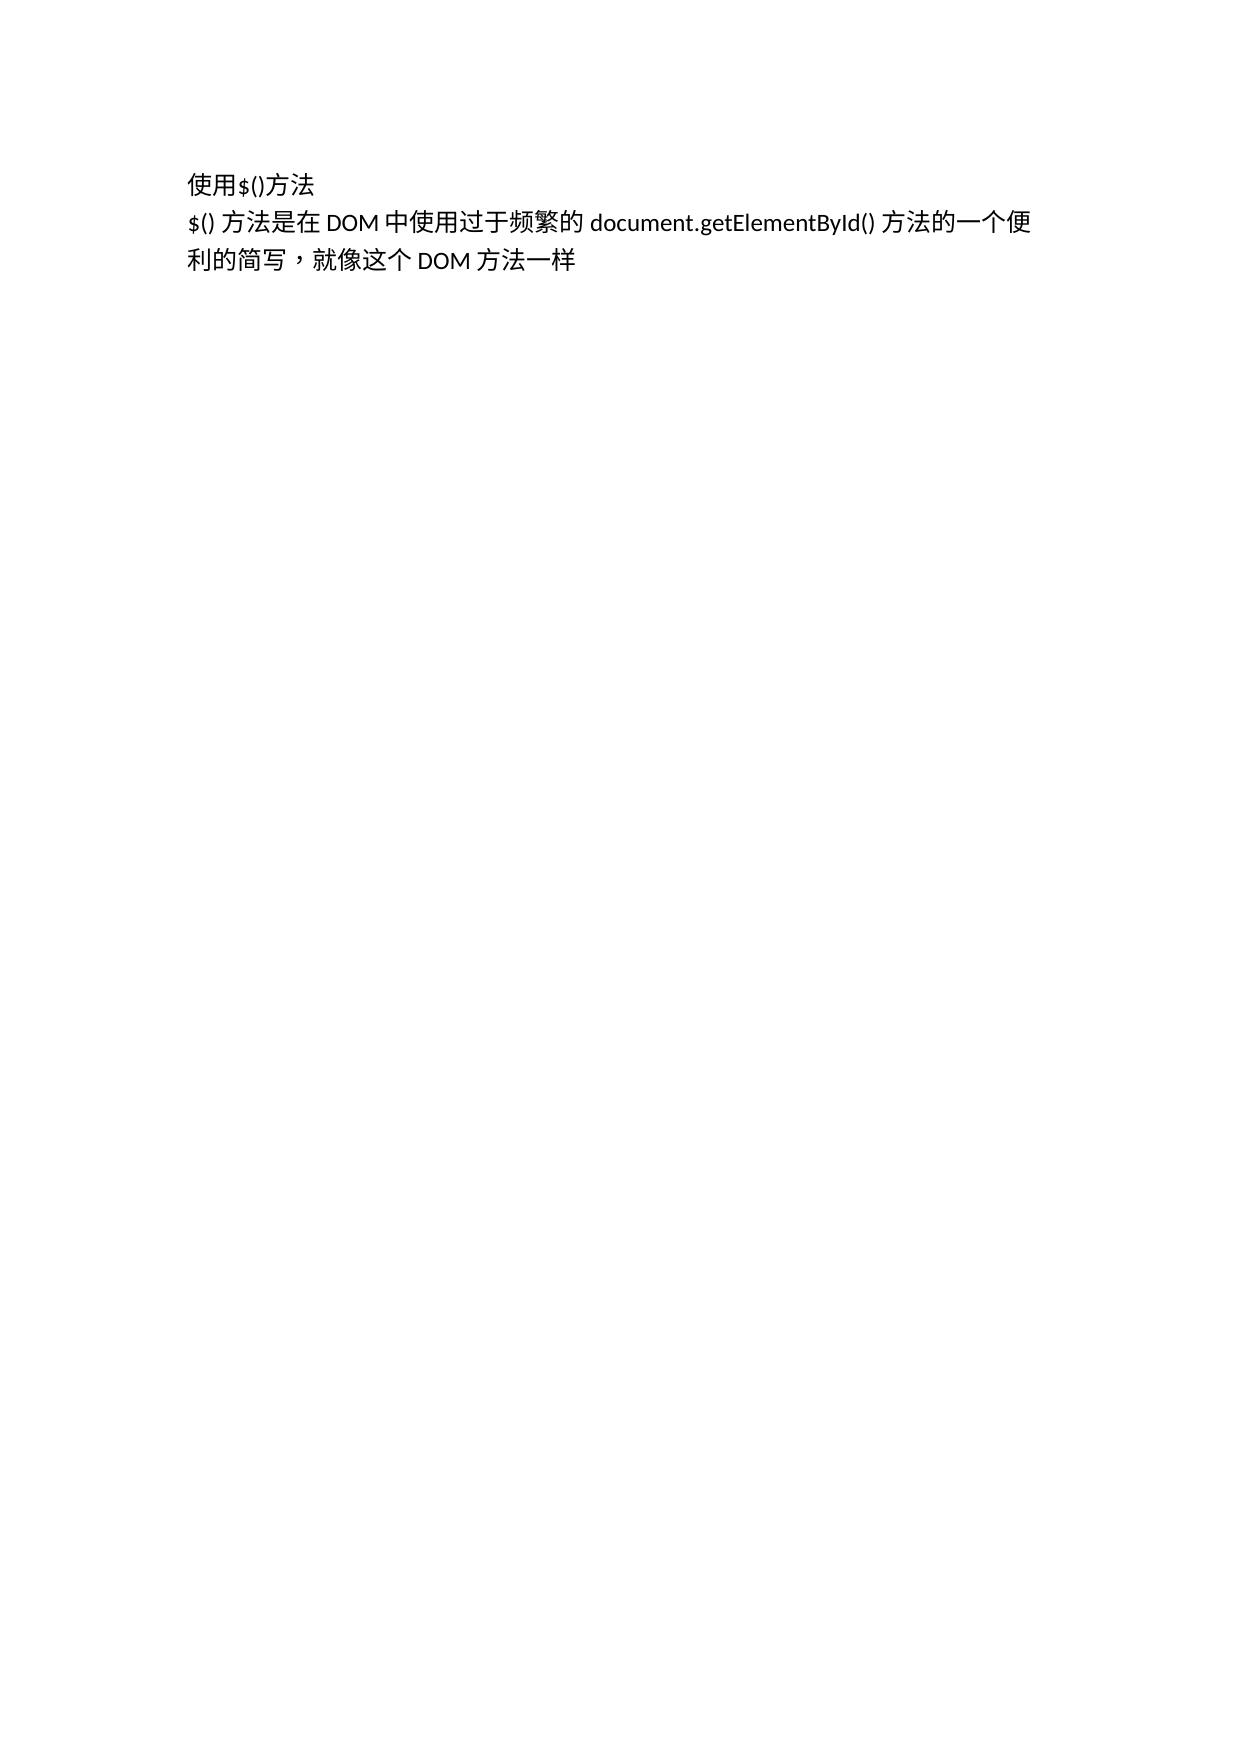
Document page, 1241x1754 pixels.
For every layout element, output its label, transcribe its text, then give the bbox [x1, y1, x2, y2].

text 使用$()方法 [187, 164, 1053, 202]
text $() 方法是在DOM中使用过于频繁的 document.getElementById() 方法的一个便利的简写，就像这个DOM方法一样 [187, 202, 1053, 277]
